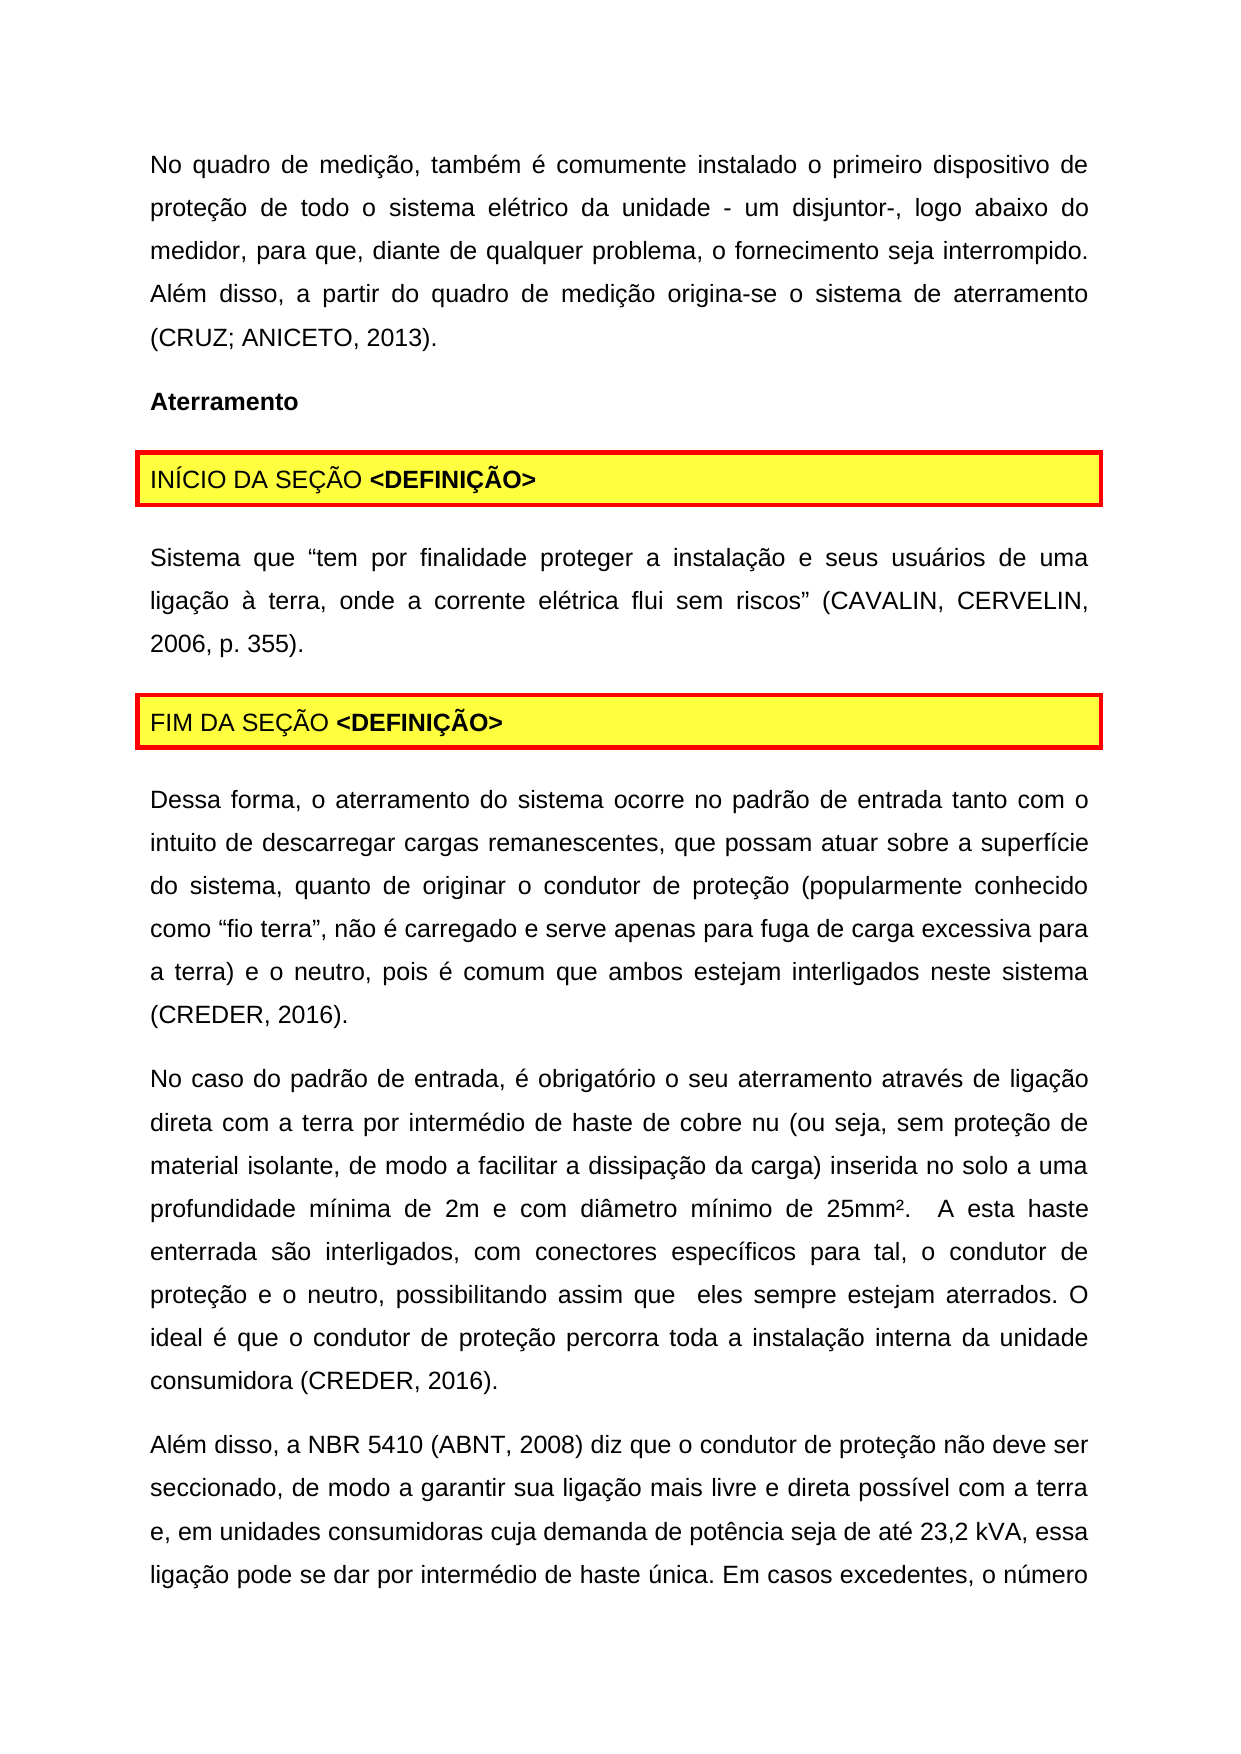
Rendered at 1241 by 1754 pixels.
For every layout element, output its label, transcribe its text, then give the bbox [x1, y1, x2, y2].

text Dessa forma, o aterramento do sistema ocorre no padrão de entrada tanto com o intuito de descarregar cargas remanescentes, que possam atuar sobre a superfície do sistema, quanto de originar o condutor de proteção (popularmente conhecido como “fio terra”, não é carregado e serve apenas para fuga de carga excessiva para a terra) e o neutro, pois é comum que ambos estejam interligados neste sistema (CREDER, 2016). [150, 785, 1090, 1029]
text Aterramento [150, 386, 1090, 415]
text No caso do padrão de entrada, é obrigatório o seu aterramento através de ligação direta com a terra por intermédio de haste de cobre nu (ou seja, sem proteção de material isolante, de modo a facilitar a dissipação da carga) inserida no solo a uma profundidade mínima de 2m e com diâmetro mínimo de 25mm². A esta haste enterrada são interligados, com conectores específicos para tal, o condutor de proteção e o neutro, possibilitando assim que eles sempre estejam aterrados. O ideal é que o condutor de proteção percorra toda a instalação interna da unidade consumidora (CREDER, 2016). [150, 1064, 1090, 1395]
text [150, 1430, 1090, 1588]
subtitle FIM DA SEÇÃO <DEFINIÇÃO> [140, 697, 1099, 745]
text No quadro de medição, também é comumente instalado o primeiro dispositivo de proteção de todo o sistema elétrico da unidade - um disjuntor-, logo abaixo do medidor, para que, diante de qualquer problema, o fornecimento seja interrompido. Além disso, a partir do quadro de medição origina-se o sistema de aterramento (CRUZ; ANICETO, 2013). [150, 150, 1090, 351]
subtitle INÍCIO DA SEÇÃO <DEFINIÇÃO> [140, 455, 1099, 503]
text Sistema que “tem por finalidade proteger a instalação e seus usuários de uma ligação à terra, onde a corrente elétrica flui sem riscos” (CAVALIN, CERVELIN, 2006, p. 355). [150, 542, 1090, 657]
